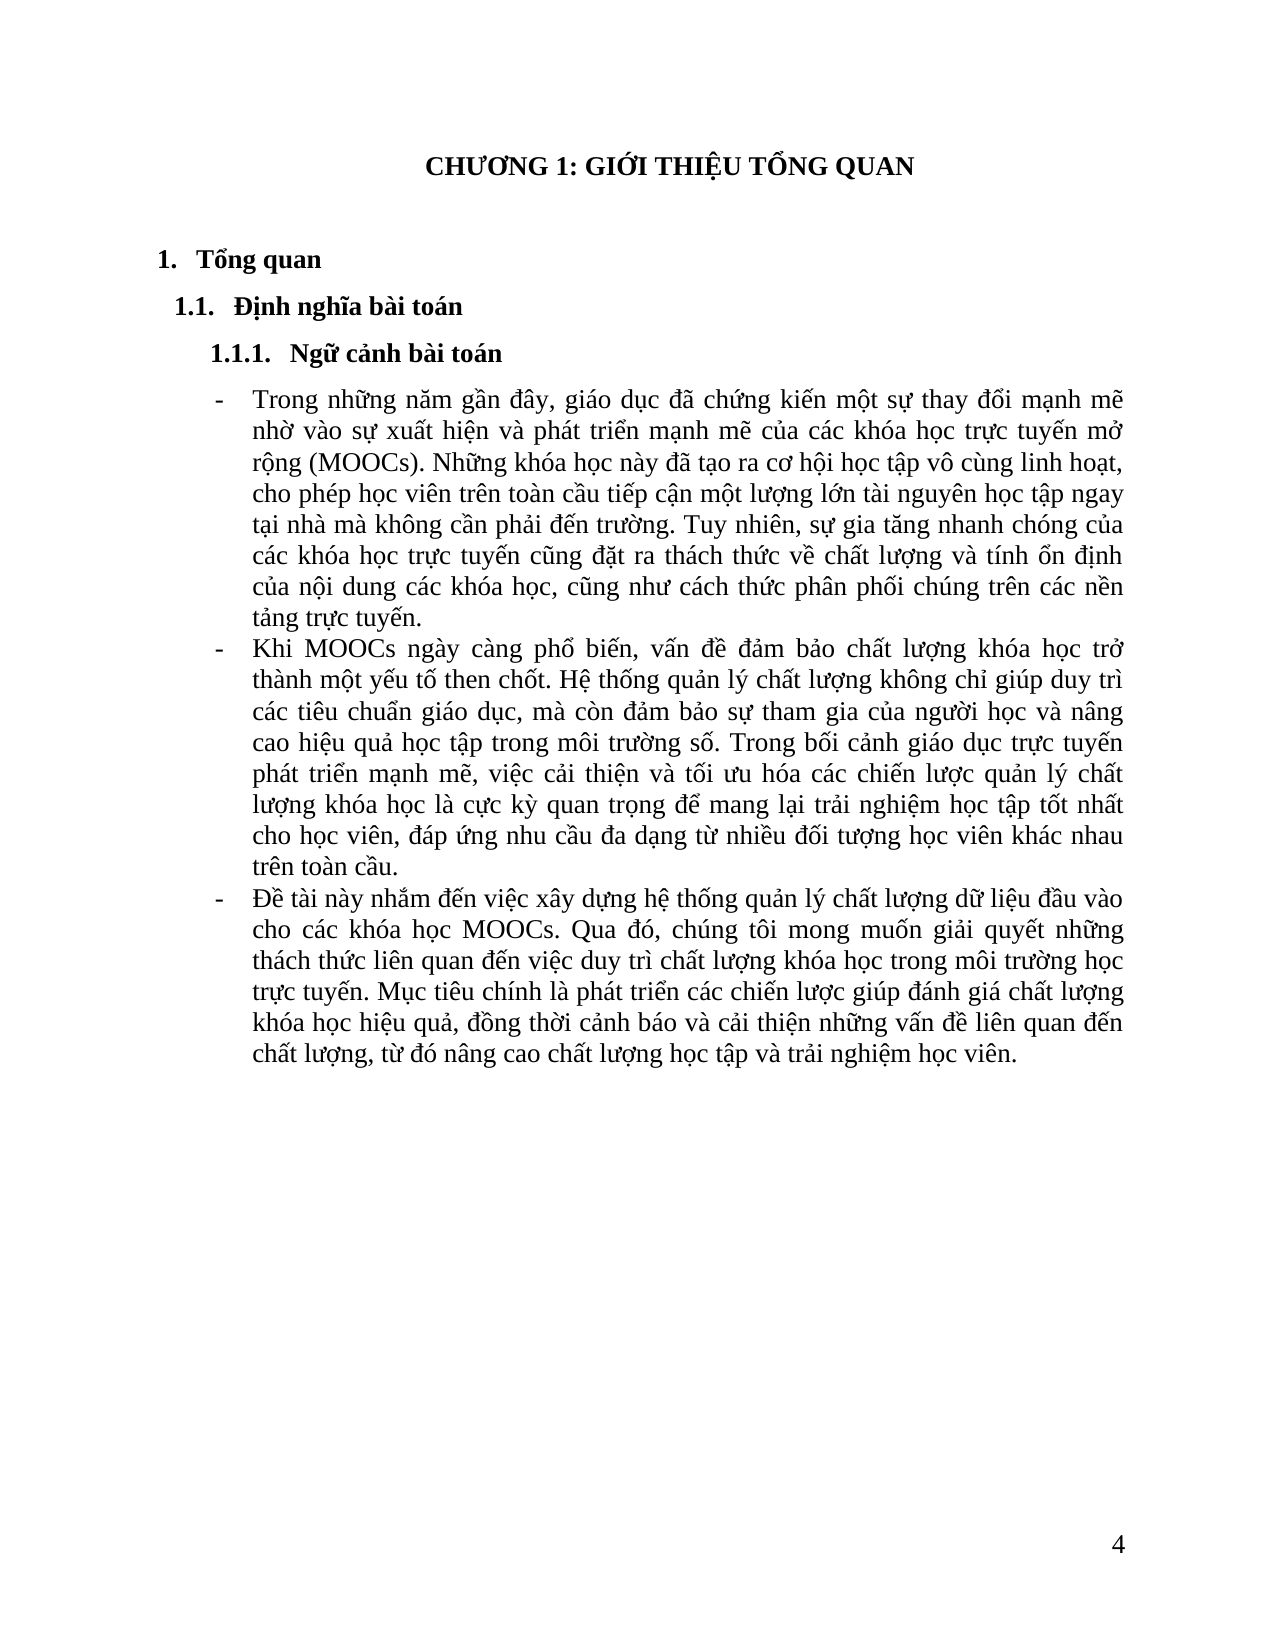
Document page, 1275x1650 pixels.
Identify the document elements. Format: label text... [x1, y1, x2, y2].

subtitle Tổng quan [177, 243, 1125, 274]
list Đề tài này nhắm đến việc xây dựng hệ thống quản lý chất lượng dữ liệu đầu vào cho các khóa học MOOCs. Qua đó, chúng tôi mong muốn giải quyết những thách thức liên quan đến việc duy trì chất lượng khóa học trong môi trường học trực tuyến. Mục tiêu chính là phát triển các chiến lược giúp đánh giá chất lượng khóa học hiệu quả, đồng thời cảnh báo và cải thiện những vấn đề liên quan đến chất lượng, từ đó nâng cao chất lượng học tập và trải nghiệm học viên. [214, 882, 1125, 1068]
subtitle CHƯƠNG 1: GIỚI THIỆU TỔNG QUAN [214, 150, 1125, 181]
list Khi MOOCs ngày càng phổ biến, vấn đề đảm bảo chất lượng khóa học trở thành một yếu tố then chốt. Hệ thống quản lý chất lượng không chỉ giúp duy trì các tiêu chuẩn giáo dục, mà còn đảm bảo sự tham gia của người học và nâng cao hiệu quả học tập trong môi trường số. Trong bối cảnh giáo dục trực tuyến phát triển mạnh mẽ, việc cải thiện và tối ưu hóa các chiến lược quản lý chất lượng khóa học là cực kỳ quan trọng để mang lại trải nghiệm học tập tốt nhất cho học viên, đáp ứng nhu cầu đa dạng từ nhiều đối tượng học viên khác nhau trên toàn cầu. [214, 632, 1125, 882]
subtitle Định nghĩa bài toán [214, 290, 1125, 321]
list Trong những năm gần đây, giáo dục đã chứng kiến một sự thay đổi mạnh mẽ nhờ vào sự xuất hiện và phát triển mạnh mẽ của các khóa học trực tuyến mở rộng (MOOCs). Những khóa học này đã tạo ra cơ hội học tập vô cùng linh hoạt, cho phép học viên trên toàn cầu tiếp cận một lượng lớn tài nguyên học tập ngay tại nhà mà không cần phải đến trường. Tuy nhiên, sự gia tăng nhanh chóng của các khóa học trực tuyến cũng đặt ra thách thức về chất lượng và tính ổn định của nội dung các khóa học, cũng như cách thức phân phối chúng trên các nền tảng trực tuyến. [214, 383, 1125, 632]
subtitle Ngữ cảnh bài toán [271, 337, 1125, 368]
